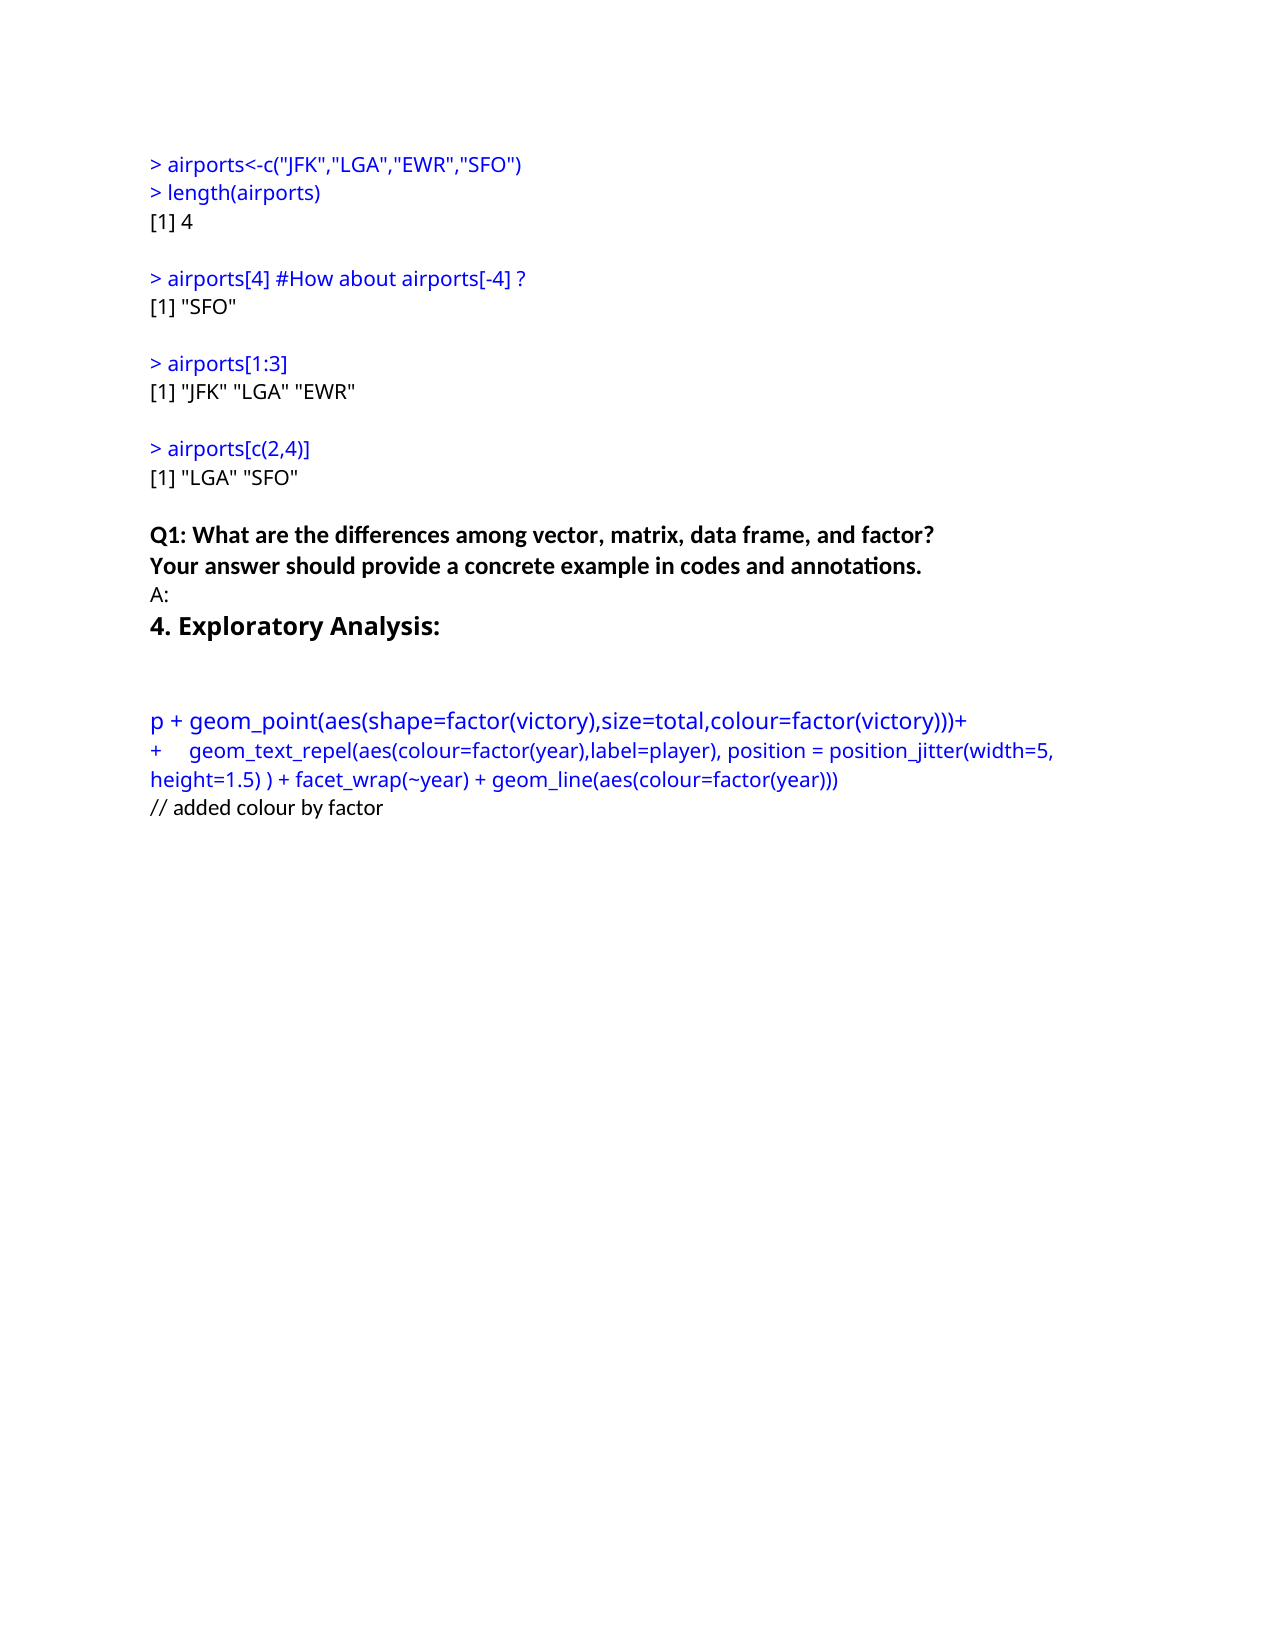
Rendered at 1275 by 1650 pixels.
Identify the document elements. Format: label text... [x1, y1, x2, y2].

text > airports[c(2,4)] [150, 434, 1125, 463]
text A: [150, 580, 1125, 609]
text Your answer should provide a concrete example in codes and annotations. [150, 550, 1125, 580]
text [1] "JFK" "LGA" "EWR" [150, 377, 1125, 406]
text > length(airports) [150, 178, 1125, 207]
text Q1: What are the differences among vector, matrix, data frame, and factor? [150, 519, 1125, 550]
text + geom_text_repel(aes(colour=factor(year),label=player), position = position_jitter(width=5, height=1.5) ) + facet_wrap(~year) + geom_line(aes(colour=factor(year))) [150, 737, 1125, 793]
text p + geom_point(aes(shape=factor(victory),size=total,colour=factor(victory)))+ [150, 705, 1125, 737]
text [1] "SFO" [150, 292, 1125, 321]
text [1] "LGA" "SFO" [150, 463, 1125, 491]
text > airports[1:3] [150, 349, 1125, 377]
text // added colour by factor [150, 793, 1125, 821]
text > airports<-c("JFK","LGA","EWR","SFO") [150, 150, 1125, 178]
text > airports[4] #How about airports[-4] ? [150, 264, 1125, 292]
text [1] 4 [150, 207, 1125, 235]
text 4. Exploratory Analysis: [150, 609, 1125, 643]
